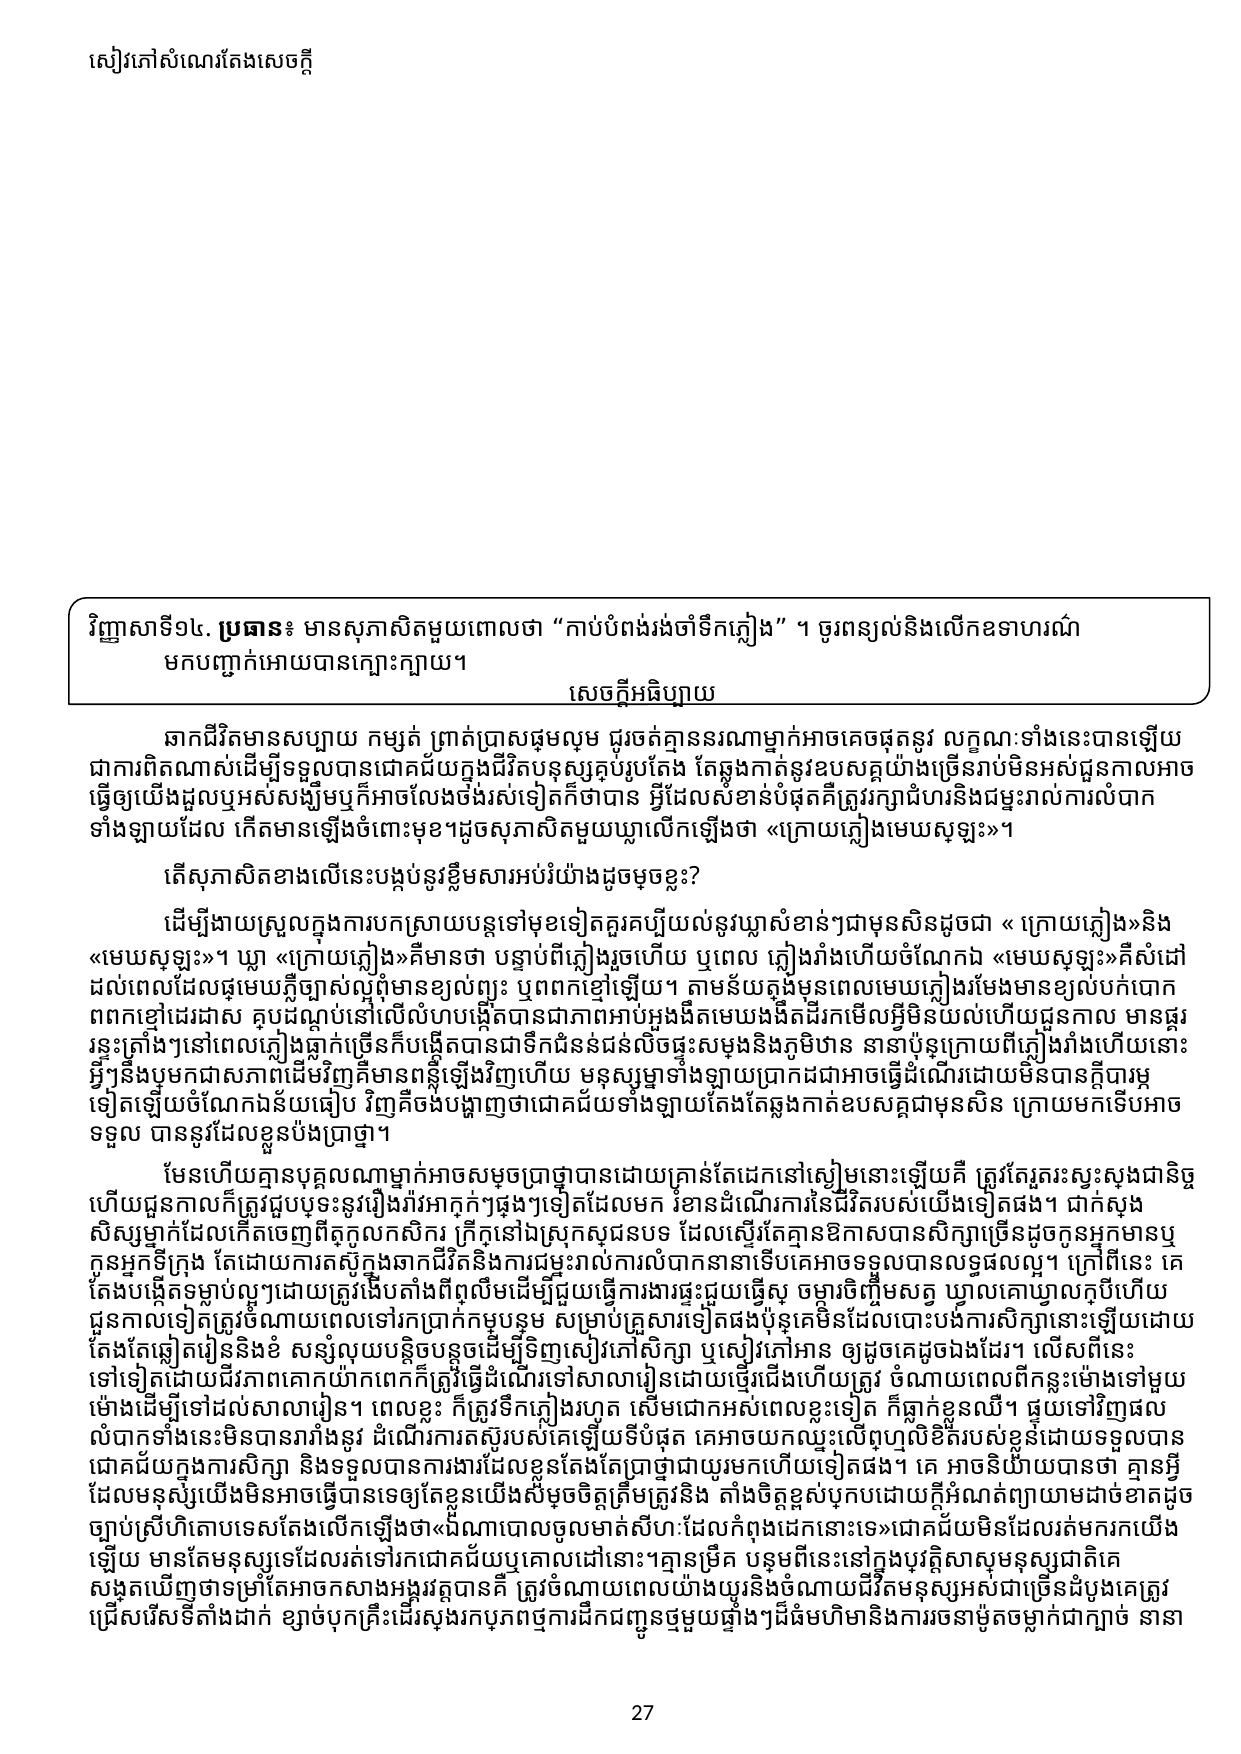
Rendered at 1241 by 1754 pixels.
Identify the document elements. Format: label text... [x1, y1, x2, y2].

text សេចក្តីអធិប្បាយ [89, 678, 1196, 703]
text ដើម្បីងាយស្រួលក្នុងការបកស្រាយបន្តទៅមុខទៀតគួរគប្បីយល់នូវឃ្លាសំខាន់ៗជាមុនសិនដូចជា « ក្រោយភ្លៀង»និង «មេឃស្រឡះ»។ ឃ្លា «ក្រោយភ្លៀង»គឺមានថា បន្ទាប់ពីភ្លៀងរួចហើយ ឬពេល ភ្លៀងរាំងហើយចំណែកឯ «មេឃស្រឡះ»គឺសំដៅដល់ពេលដែលផ្ទៃមេឃភ្លឺច្បាស់ល្អពុំមានខ្យល់ព្យុះ ឬពពកខ្មៅឡើយ។ តាមន័យត្រង់មុនពេលមេឃភ្លៀងរមែងមានខ្យល់បក់បោកពពកខ្មៅដេរដាស គ្របដណ្តប់នៅលើលំហបង្កើតបានជាភាពអាប់អួងងឹតមេឃងងឹតដីរកមើលអ្វីមិនយល់ហើយជួនកាល មានផ្គររន្ទះត្រាំងៗនៅពេលភ្លៀងធ្លាក់ច្រើនក៏បង្កើតបានជាទឹកជំនន់ជន់លិចផ្ទះសម្បែងនិងភូមិឋាន នានាប៉ុន្តែក្រោយពីភ្លៀងរាំងហើយនោះអ្វីៗនឹងប្រែមកជាសភាពដើមវិញគឺមានពន្លឺឡើងវិញហើយ មនុស្សម្នាទាំងឡាយប្រាកដជាអាចធ្វើដំណើរដោយមិនបានក្តីបារម្ភទៀតឡើយចំណែកឯន័យធៀប វិញគឺចង់បង្ហាញថាជោគជ័យទាំងឡាយតែងតែឆ្លងកាត់ឧបសគ្គជាមុនសិន ក្រោយមកទើបអាចទទួល បាននូវដែលខ្លួនប៉ងប្រាថ្នា។ [89, 904, 1196, 1147]
text ឆាកជីវិតមានសប្បាយ កម្សត់ ព្រាត់ប្រាសផ្អែមល្ហែម ជូរចត់គ្មាននរណាម្នាក់អាចគេចផុតនូវ លក្ខណៈទាំងនេះបានឡើយជាការពិតណាស់ដើម្បីទទួលបានជោគជ័យក្នុងជីវិតបនុស្សគ្រប់រូបតែង តែឆ្លងកាត់នូវឧបសគ្គយ៉ាងច្រើនរាប់មិនអស់ជួនកាលអាចធ្វើឲ្យយើងដួលឬអស់សង្ឃឹមឬក៏អាចលែងចង់រស់ទៀតក៏ថាបាន អ្វីដែលសំខាន់បំផុតគឺត្រូវរក្សាជំហរនិងជម្នះរាល់ការលំបាកទាំងឡាយដែល កើតមានឡើងចំពោះមុខ។ដូចសុភាសិតមួយឃ្លាលើកឡើងថា «ក្រោយភ្លៀងមេឃស្រឡះ»។ [89, 723, 1196, 845]
subtitle វិញ្ញាសាទី១៤. ប្រធាន៖ មានសុភាសិតមួយពោលថា “កាប់បំពង់រង់ចាំទឹកភ្លៀង” ។ ចូរពន្យល់និងលើកឧទាហរណ៌ មកបញ្ជាក់ឣោយបានក្បោះក្បាយ។ [89, 609, 1196, 678]
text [89, 1160, 1196, 1631]
text តើសុភាសិតខាងលើនេះបង្កប់នូវខ្លឹមសារអប់រំយ៉ាងដូចម្តេចខ្លះ? [89, 858, 1196, 892]
